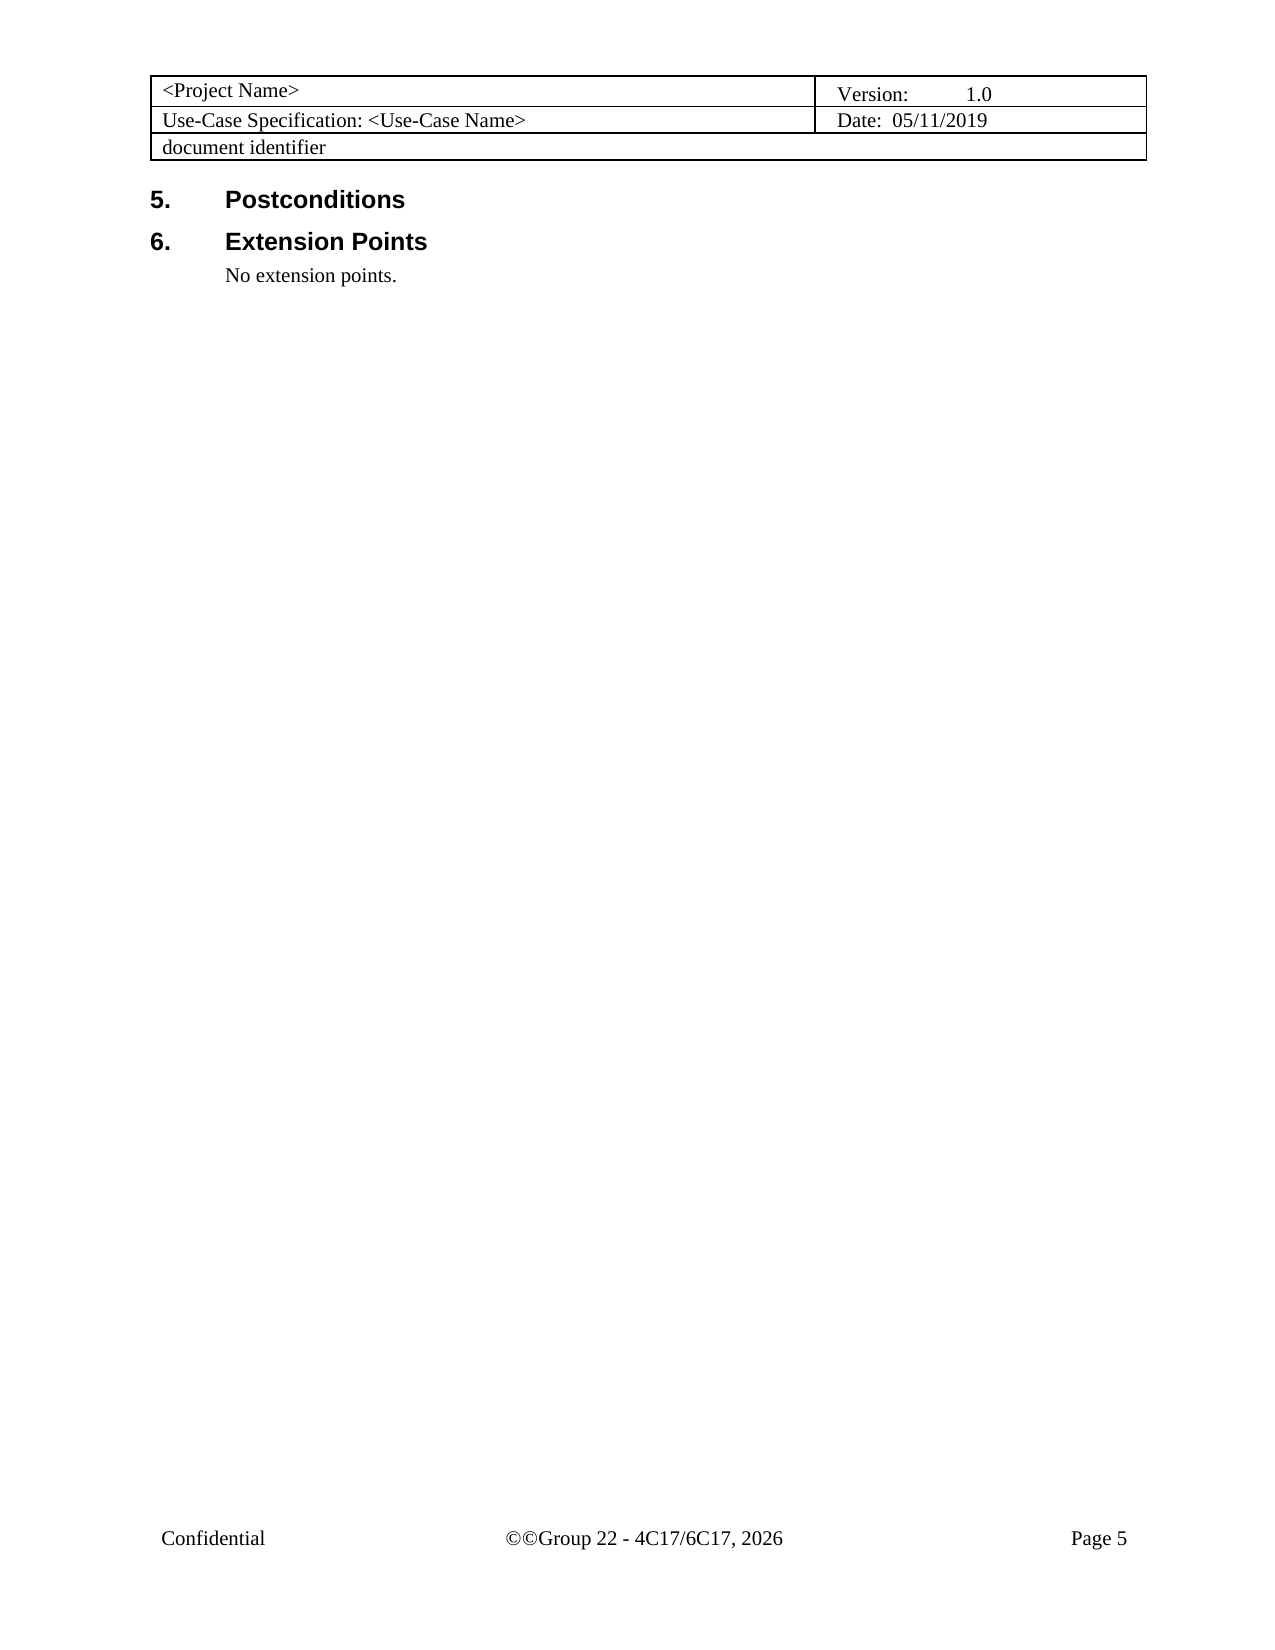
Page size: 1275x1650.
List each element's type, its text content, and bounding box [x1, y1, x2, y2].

subtitle Extension Points [150, 227, 1125, 255]
text No extension points. [225, 262, 1125, 287]
subtitle Postconditions [150, 185, 1125, 214]
